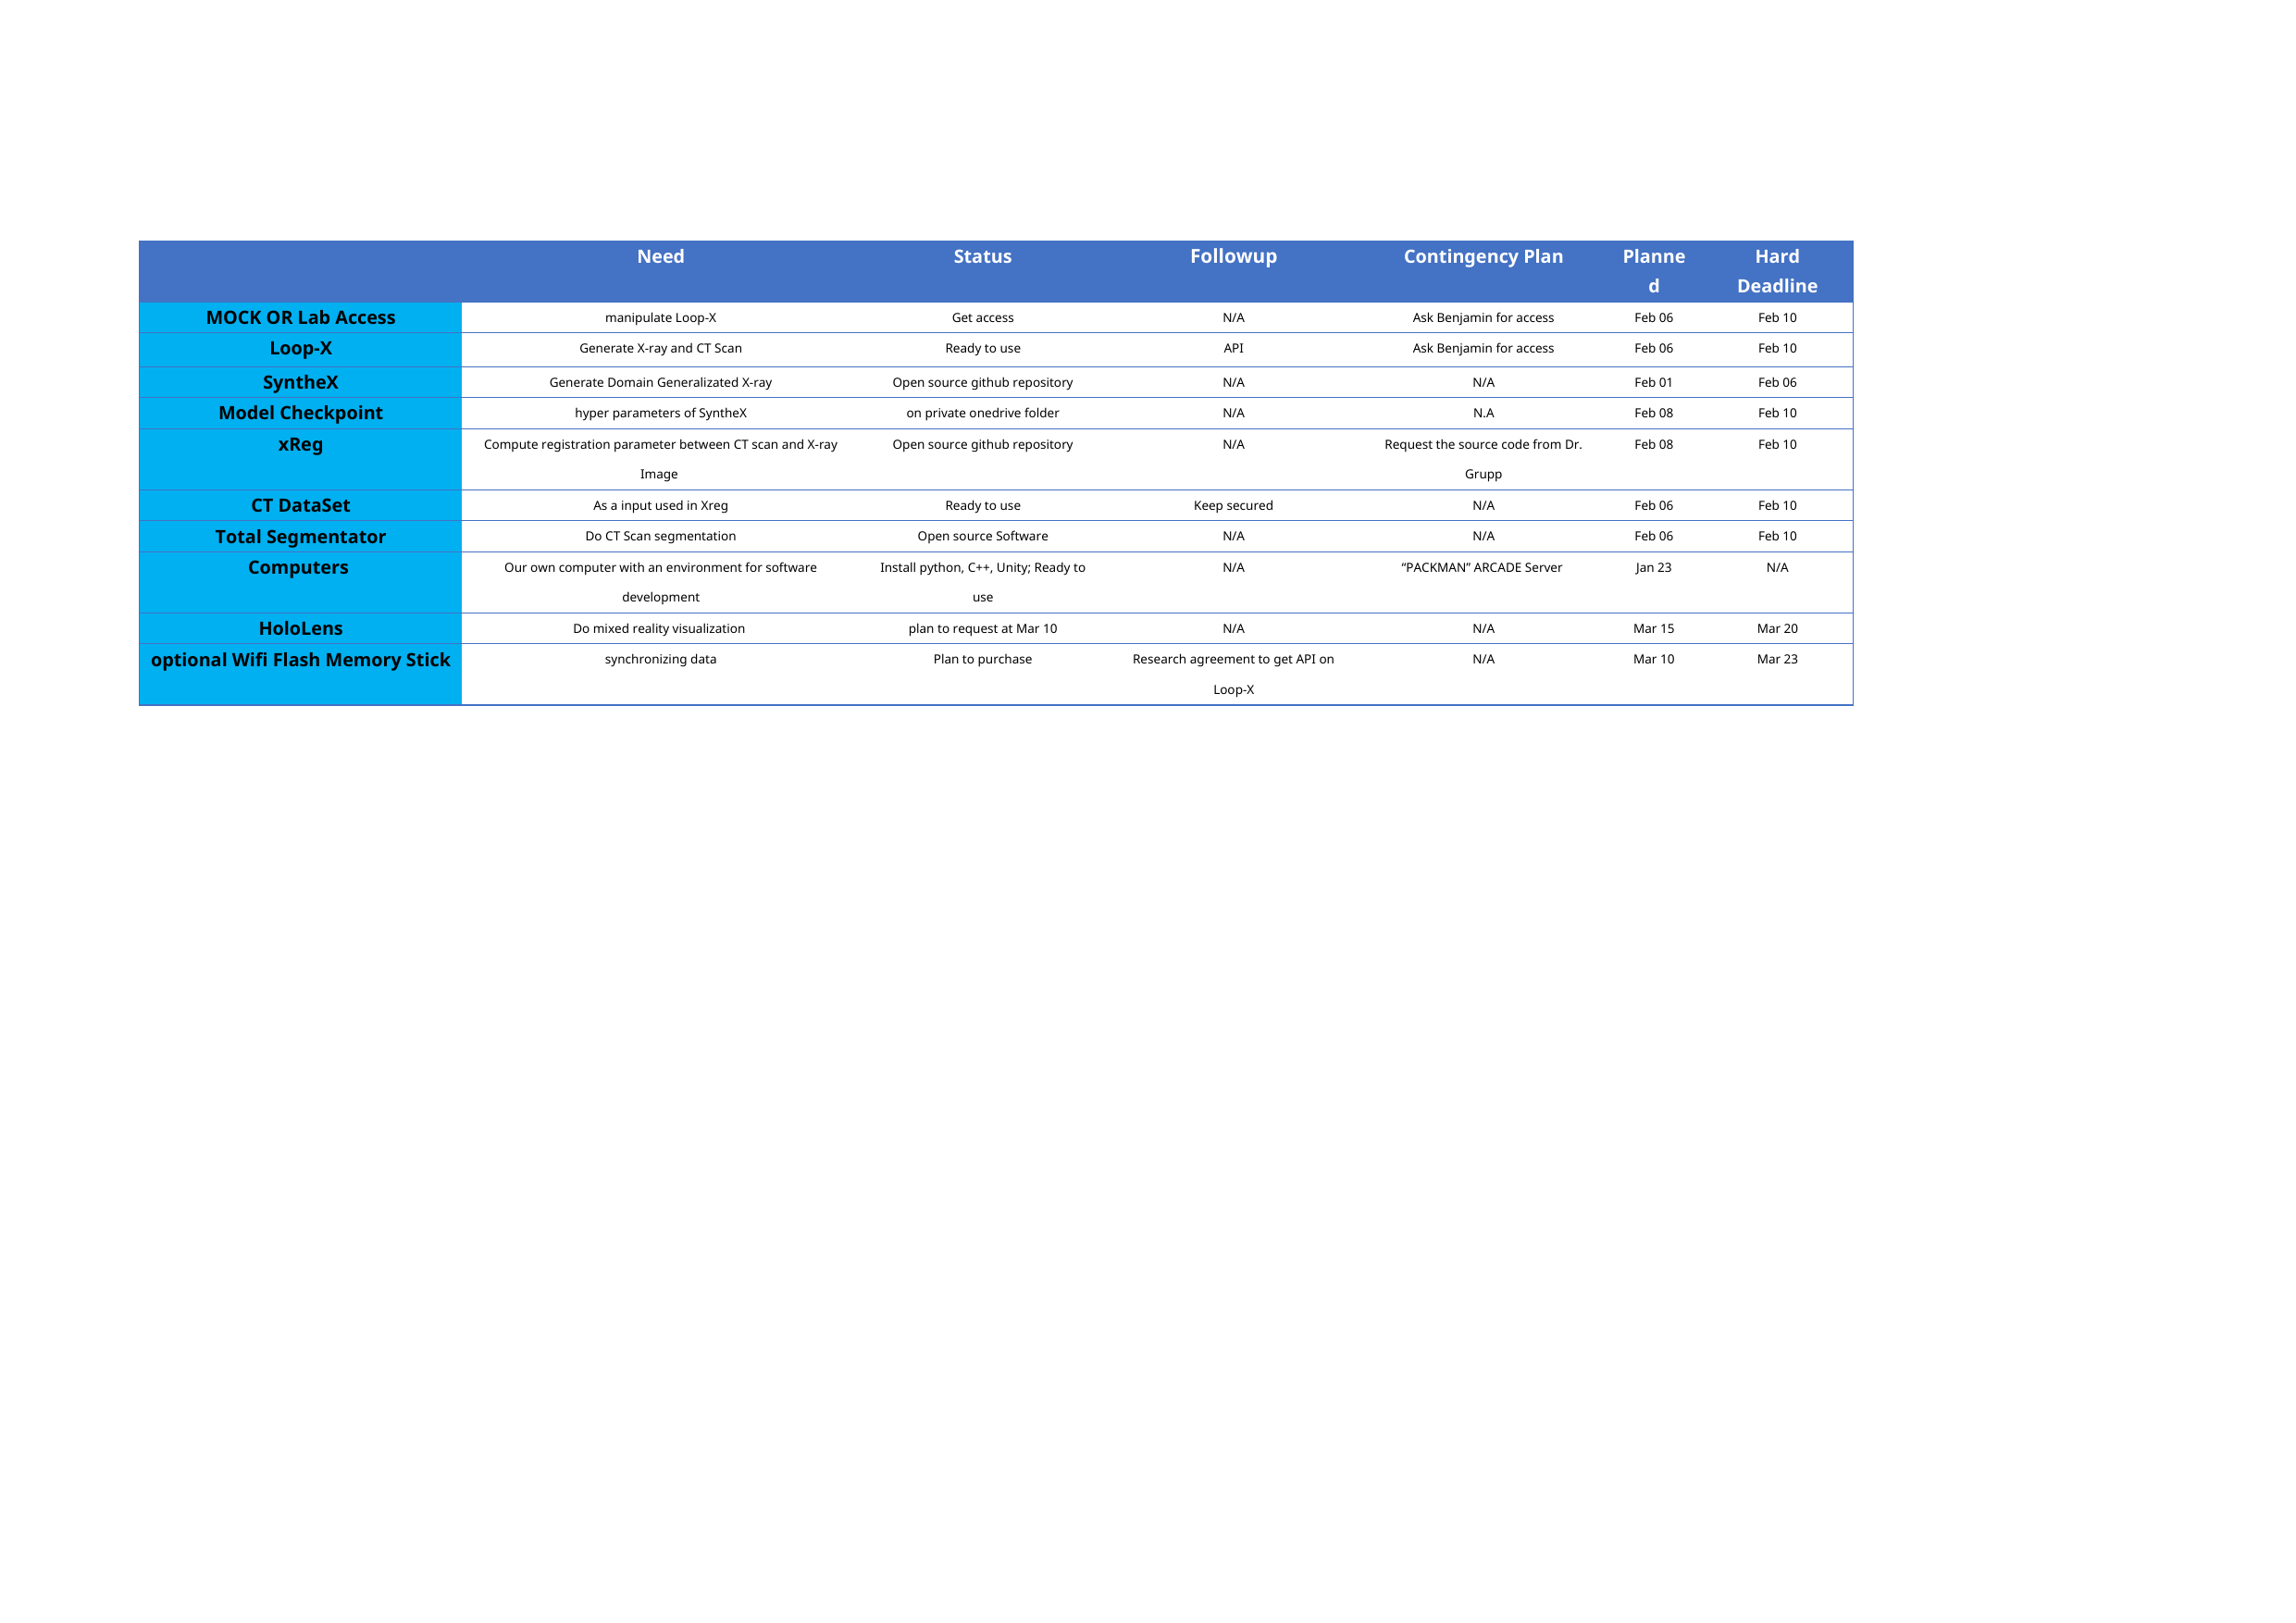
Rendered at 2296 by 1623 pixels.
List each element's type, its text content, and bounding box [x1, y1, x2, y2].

table_cell Feb 06 [1702, 367, 1853, 397]
table_cell Plan to purchase [860, 644, 1107, 704]
table_cell Model Checkpoint [140, 398, 462, 428]
table_cell manipulate Loop-X [462, 303, 860, 332]
table_header Contingency Plan [1361, 242, 1607, 302]
table_cell Feb 10 [1702, 521, 1853, 551]
table_cell Mar 10 [1607, 644, 1702, 704]
table_cell Generate Domain Generalizated X-ray [462, 367, 860, 397]
table_cell Feb 10 [1702, 398, 1853, 428]
table_cell Feb 06 [1607, 333, 1702, 366]
table_cell Research agreement to get API on Loop-X [1107, 644, 1361, 704]
table_cell N/A [1361, 490, 1607, 520]
table_cell “PACKMAN” ARCADE Server [1361, 552, 1607, 613]
table_cell Our own computer with an environment for software development [462, 552, 860, 613]
table_cell Do CT Scan segmentation [462, 521, 860, 551]
table_header Planned [1607, 242, 1702, 302]
table_cell N/A [1107, 367, 1361, 397]
table_cell Feb 10 [1702, 303, 1853, 332]
table_header Need [462, 242, 860, 302]
table_cell Ask Benjamin for access [1361, 303, 1607, 332]
table_cell xReg [140, 429, 462, 489]
table_header Followup [1107, 242, 1361, 302]
table_cell Feb 06 [1607, 303, 1702, 332]
table_cell Total Segmentator [140, 521, 462, 551]
table_cell Request the source code from Dr. Grupp [1361, 429, 1607, 489]
table_cell HoloLens [140, 613, 462, 643]
table_cell Feb 08 [1607, 429, 1702, 489]
table_cell optional Wifi Flash Memory Stick [140, 644, 462, 704]
table_cell Install python, C++, Unity; Ready to use [860, 552, 1107, 613]
table_cell N/A [1361, 367, 1607, 397]
table_cell Computers [140, 552, 462, 613]
table_header [140, 242, 462, 302]
table_cell Feb 06 [1607, 490, 1702, 520]
table_cell Open source Software [860, 521, 1107, 551]
table_header Status [860, 242, 1107, 302]
table_cell Generate X-ray and CT Scan [462, 333, 860, 366]
table_cell Get access [860, 303, 1107, 332]
table_cell Ask Benjamin for access [1361, 333, 1607, 366]
table_cell Mar 15 [1607, 613, 1702, 643]
table_cell N/A [1361, 644, 1607, 704]
table_cell Ready to use [860, 333, 1107, 366]
table_cell Feb 10 [1702, 490, 1853, 520]
table_cell Ready to use [860, 490, 1107, 520]
table_cell hyper parameters of SyntheX [462, 398, 860, 428]
table_cell N/A [1702, 552, 1853, 613]
table_cell N/A [1107, 398, 1361, 428]
table_cell N.A [1361, 398, 1607, 428]
table_cell N/A [1107, 303, 1361, 332]
table_cell SyntheX [140, 367, 462, 397]
table_cell N/A [1107, 613, 1361, 643]
table_cell Feb 08 [1607, 398, 1702, 428]
table_cell MOCK OR Lab Access [140, 303, 462, 332]
table_cell Compute registration parameter between CT scan and X-ray Image [462, 429, 860, 489]
table_cell N/A [1361, 521, 1607, 551]
table_cell Mar 23 [1702, 644, 1853, 704]
table_cell Feb 10 [1702, 333, 1853, 366]
table_cell synchronizing data [462, 644, 860, 704]
table_cell N/A [1107, 521, 1361, 551]
table_cell Loop-X [140, 333, 462, 366]
table_cell CT DataSet [140, 490, 462, 520]
table_cell plan to request at Mar 10 [860, 613, 1107, 643]
table_cell API [1107, 333, 1361, 366]
table_cell on private onedrive folder [860, 398, 1107, 428]
table_cell Open source github repository [860, 367, 1107, 397]
table_cell Jan 23 [1607, 552, 1702, 613]
table_cell N/A [1107, 429, 1361, 489]
table_cell Feb 06 [1607, 521, 1702, 551]
table_cell As a input used in Xreg [462, 490, 860, 520]
table_cell N/A [1107, 552, 1361, 613]
table_cell Feb 01 [1607, 367, 1702, 397]
table_cell Mar 20 [1702, 613, 1853, 643]
table_cell Keep secured [1107, 490, 1361, 520]
table_cell N/A [1361, 613, 1607, 643]
table_cell Open source github repository [860, 429, 1107, 489]
table_cell Feb 10 [1702, 429, 1853, 489]
table_cell Do mixed reality visualization [462, 613, 860, 643]
table_header Hard Deadline [1702, 242, 1853, 302]
